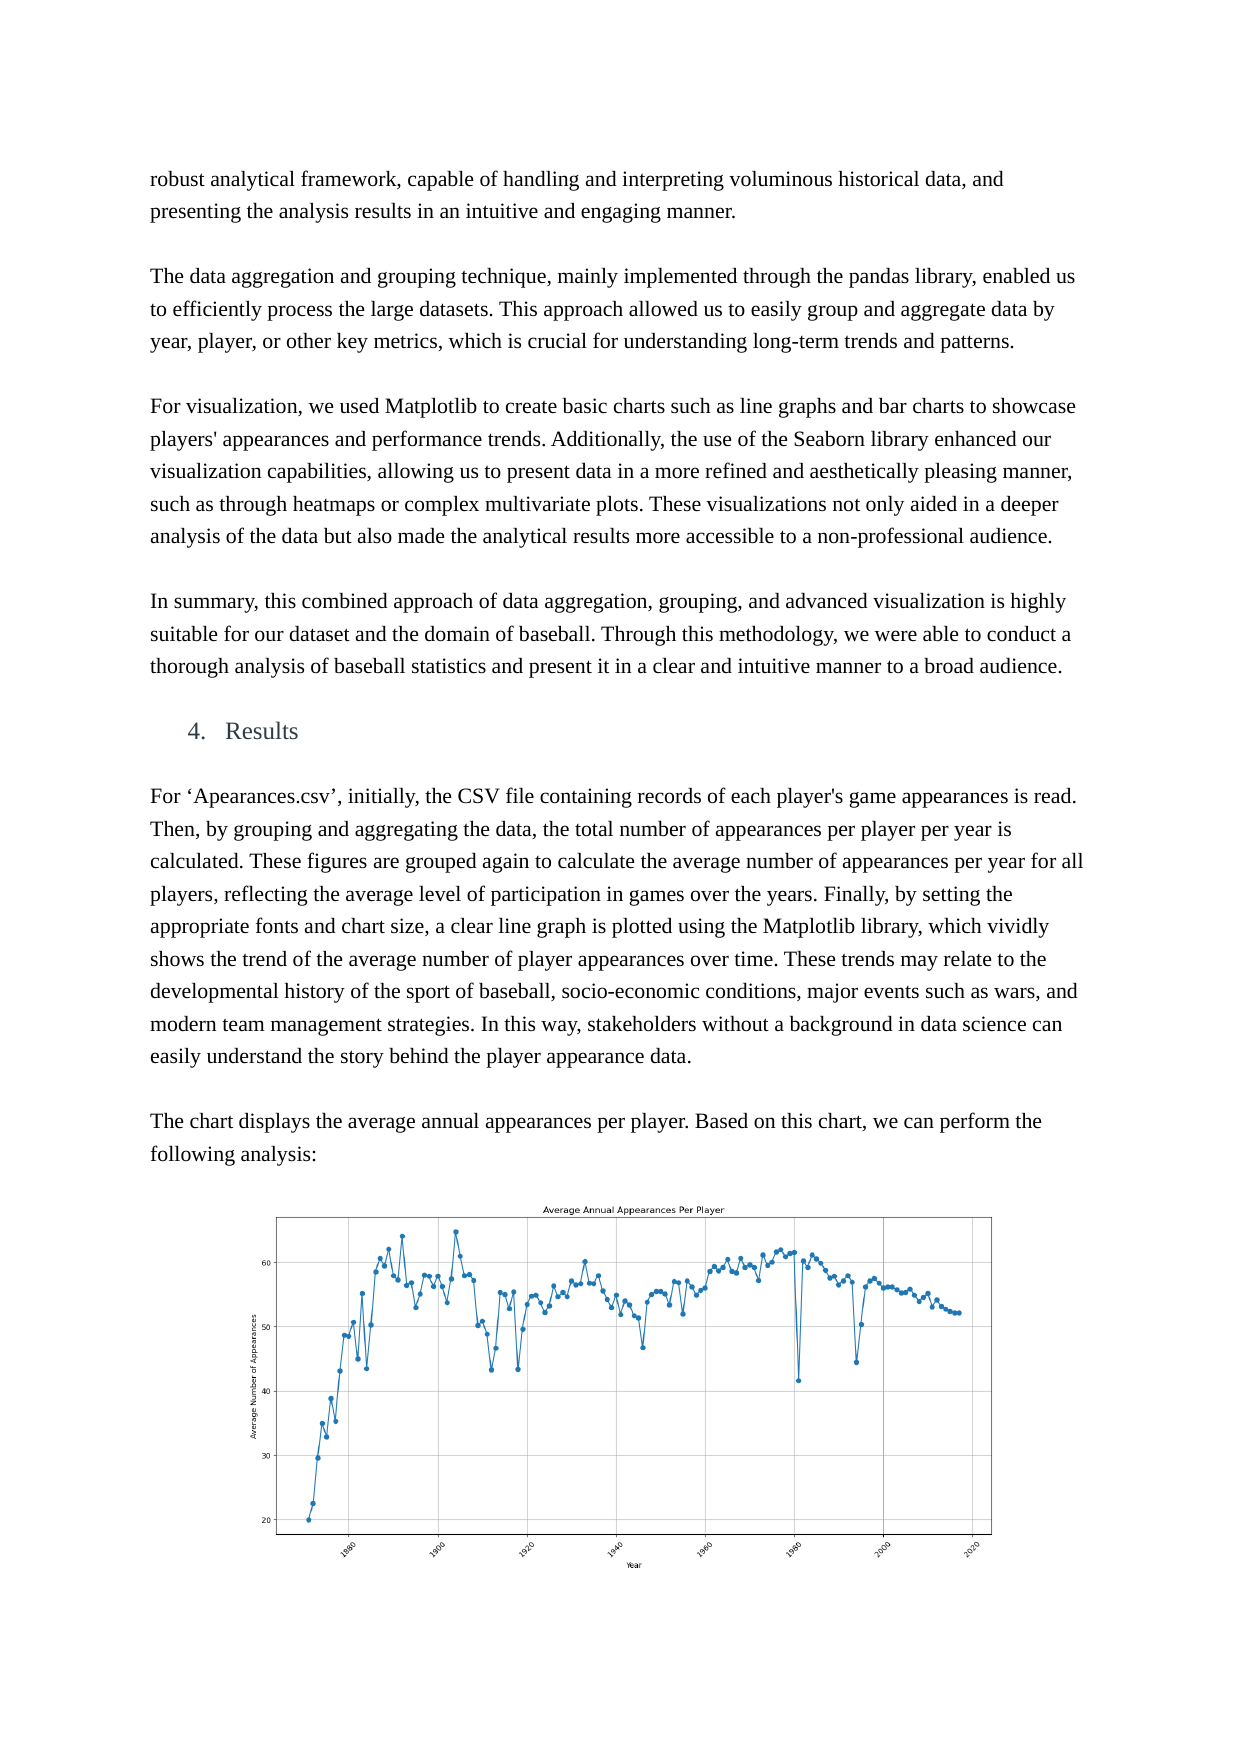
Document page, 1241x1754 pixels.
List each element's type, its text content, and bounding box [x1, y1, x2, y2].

text The data aggregation and grouping technique, mainly implemented through the pandas library, enabled us to efficiently process the large datasets. This approach allowed us to easily group and aggregate data by year, player, or other key metrics, which is crucial for understanding long-term trends and patterns. [150, 259, 1090, 357]
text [150, 162, 1090, 227]
list Results [187, 714, 1090, 747]
text For visualization, we used Matplotlib to create basic charts such as line graphs and bar charts to showcase players' appearances and performance trends. Additionally, the use of the Seaborn library enhanced our visualization capabilities, allowing us to present data in a more refined and aesthetically pleasing manner, such as through heatmaps or complex multivariate plots. These visualizations not only aided in a deeper analysis of the data but also made the analytical results more accessible to a non-professional audience. [150, 389, 1090, 552]
text In summary, this combined approach of data aggregation, grouping, and advanced visualization is highly suitable for our dataset and the domain of baseball. Through this methodology, we were able to conduct a thorough analysis of baseball statistics and present it in a clear and intuitive manner to a broad audience. [150, 584, 1090, 682]
text For ‘Apearances.csv’, initially, the CSV file containing records of each player's game appearances is read. Then, by grouping and aggregating the data, the total number of appearances per player per year is calculated. These figures are grouped again to calculate the average number of appearances per year for all players, reflecting the average level of participation in games over the years. Finally, by setting the appropriate fonts and chart size, a clear line graph is plotted using the Matplotlib library, which vividly shows the trend of the average number of player appearances over time. These trends may relate to the developmental history of the sport of baseball, socio-economic conditions, major events such as wars, and modern team management strategies. In this way, stakeholders without a background in data science can easily understand the story behind the player appearance data. [150, 779, 1090, 1072]
text The chart displays the average annual appearances per player. Based on this chart, we can perform the following analysis: [150, 1104, 1090, 1169]
